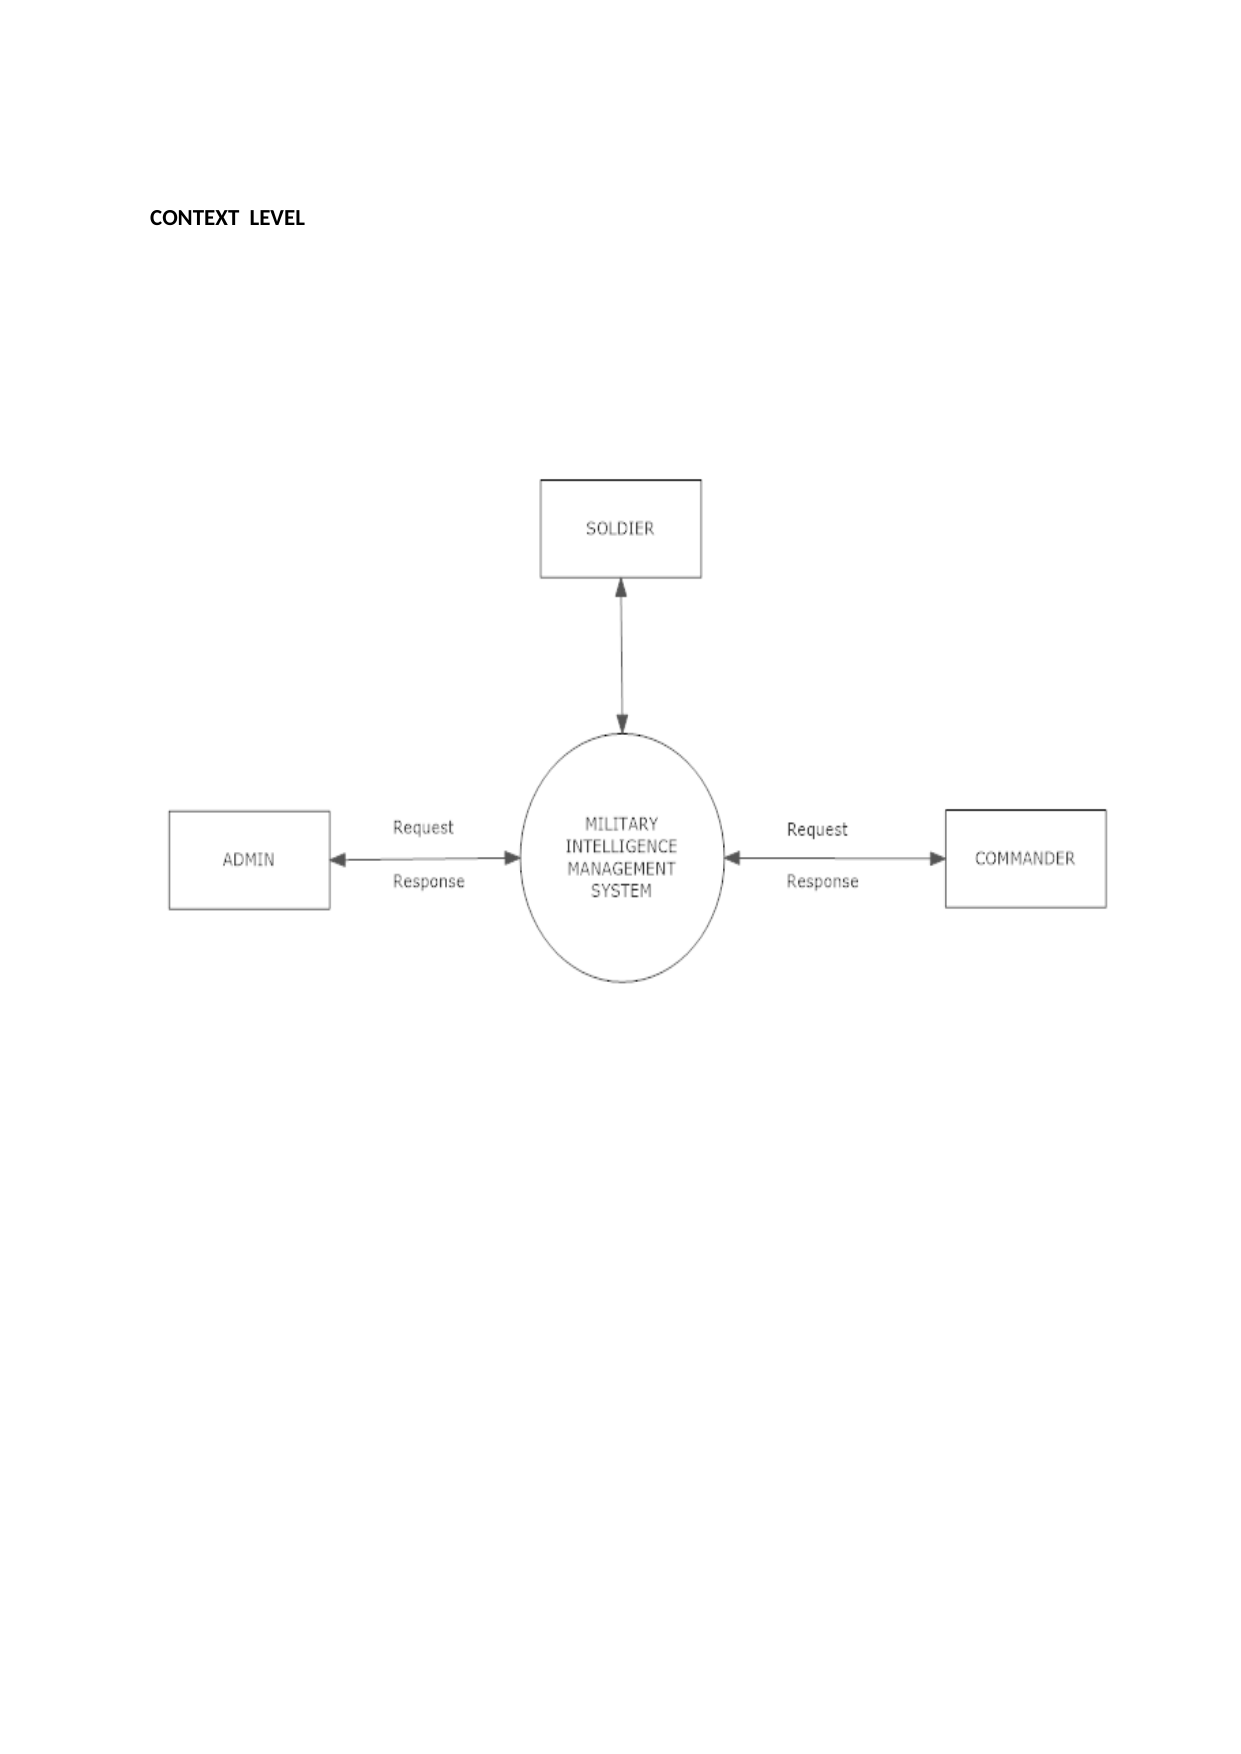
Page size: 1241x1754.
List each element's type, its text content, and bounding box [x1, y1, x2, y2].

text CONTEXT LEVEL [150, 203, 1090, 231]
picture [150, 468, 1150, 1176]
